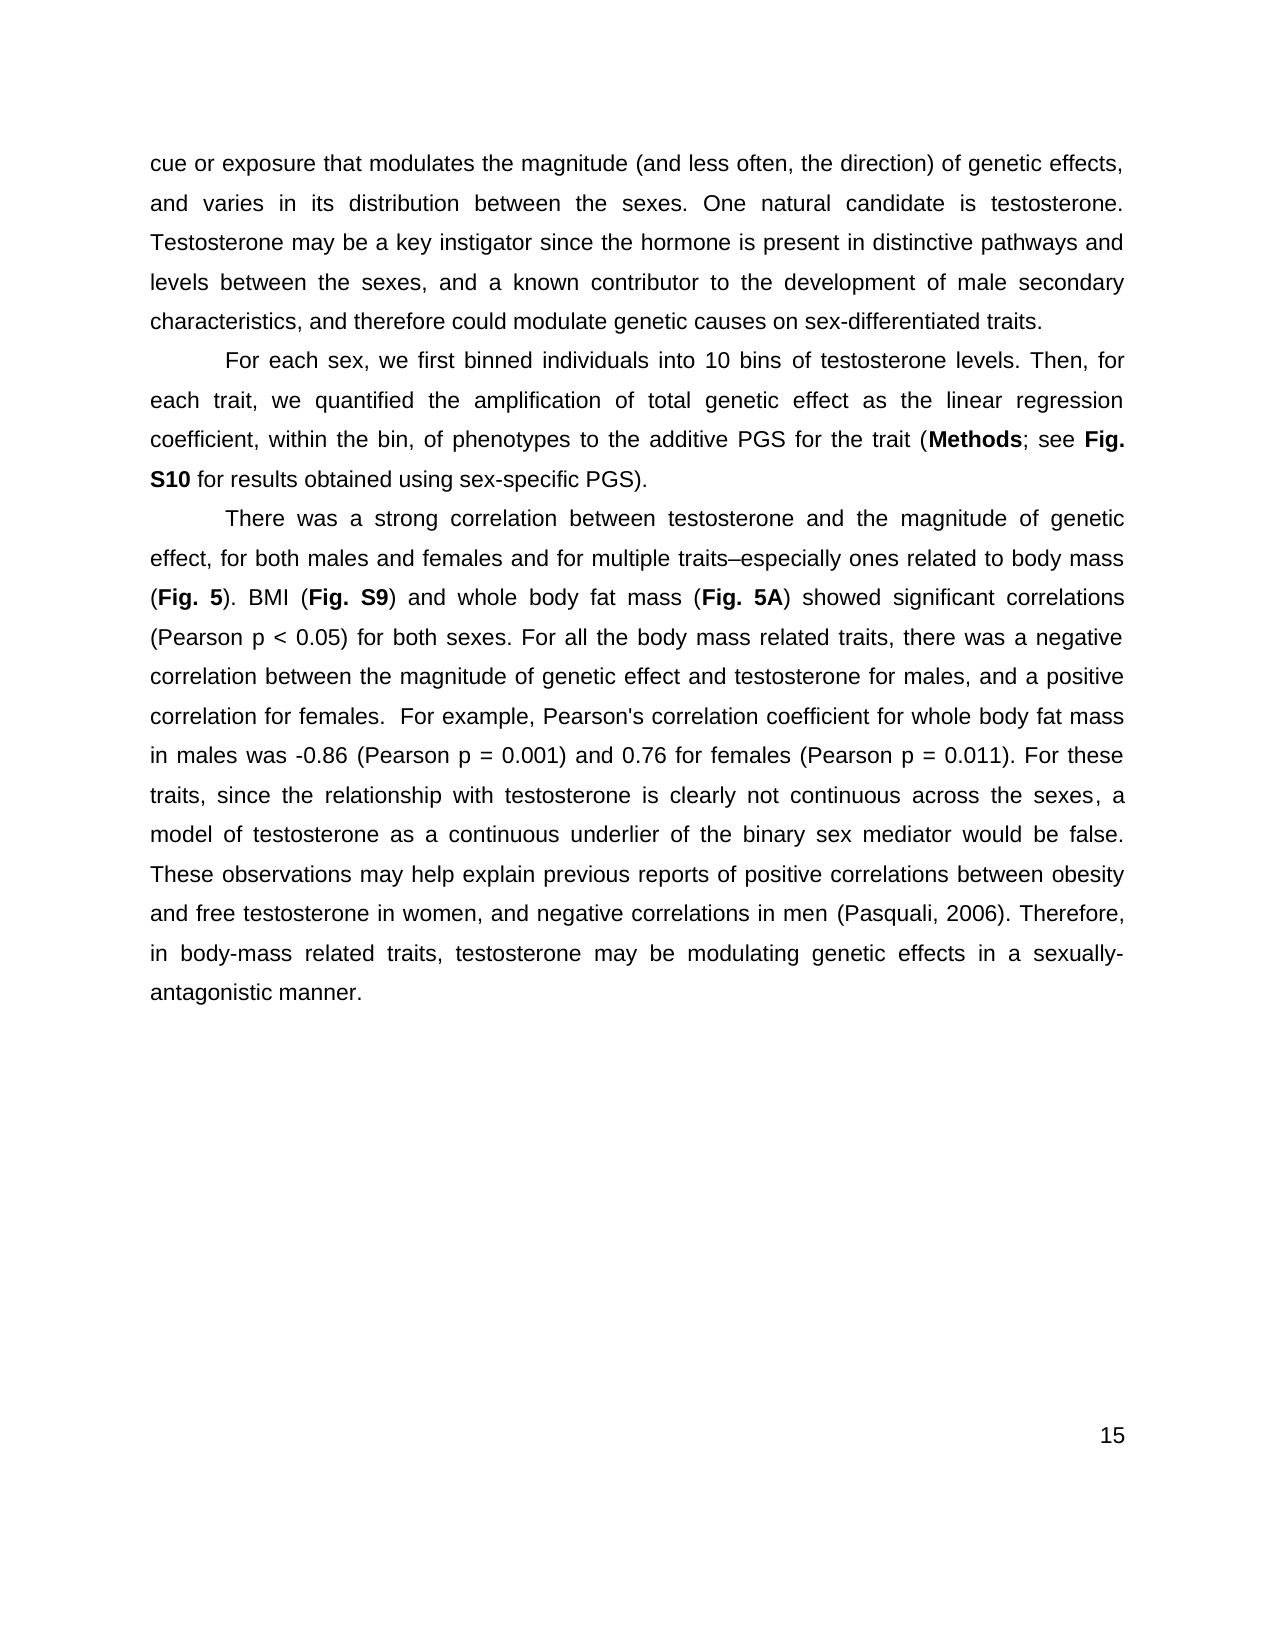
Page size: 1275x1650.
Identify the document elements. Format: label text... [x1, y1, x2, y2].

text There was a strong correlation between testosterone and the magnitude of genetic effect, for both males and females and for multiple traits–especially ones related to body mass (Fig. 5). BMI (Fig. S9) and whole body fat mass (Fig. 5A) showed significant correlations (Pearson p < 0.05) for both sexes. For all the body mass related traits, there was a negative correlation between the magnitude of genetic effect and testosterone for males, and a positive correlation for females. For example, Pearson's correlation coefficient for whole body fat mass in males was -0.86 (Pearson p = 0.001) and 0.76 for females (Pearson p = 0.011). For these traits, since the relationship with testosterone is clearly not continuous across the sexes, a model of testosterone as a continuous underlier of the binary sex mediator would be false. These observations may help explain previous reports of positive correlations between obesity and free testosterone in women, and negative correlations in men . Therefore, in body-mass related traits, testosterone may be modulating genetic effects in a sexually-antagonistic manner. [150, 505, 1125, 1005]
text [150, 150, 1125, 334]
text For each sex, we first binned individuals into 10 bins of testosterone levels. Then, for each trait, we quantified the amplification of total genetic effect as the linear regression coefficient, within the bin, of phenotypes to the additive PGS for the trait (Methods; see Fig. S10 for results obtained using sex-specific PGS). [150, 347, 1125, 492]
